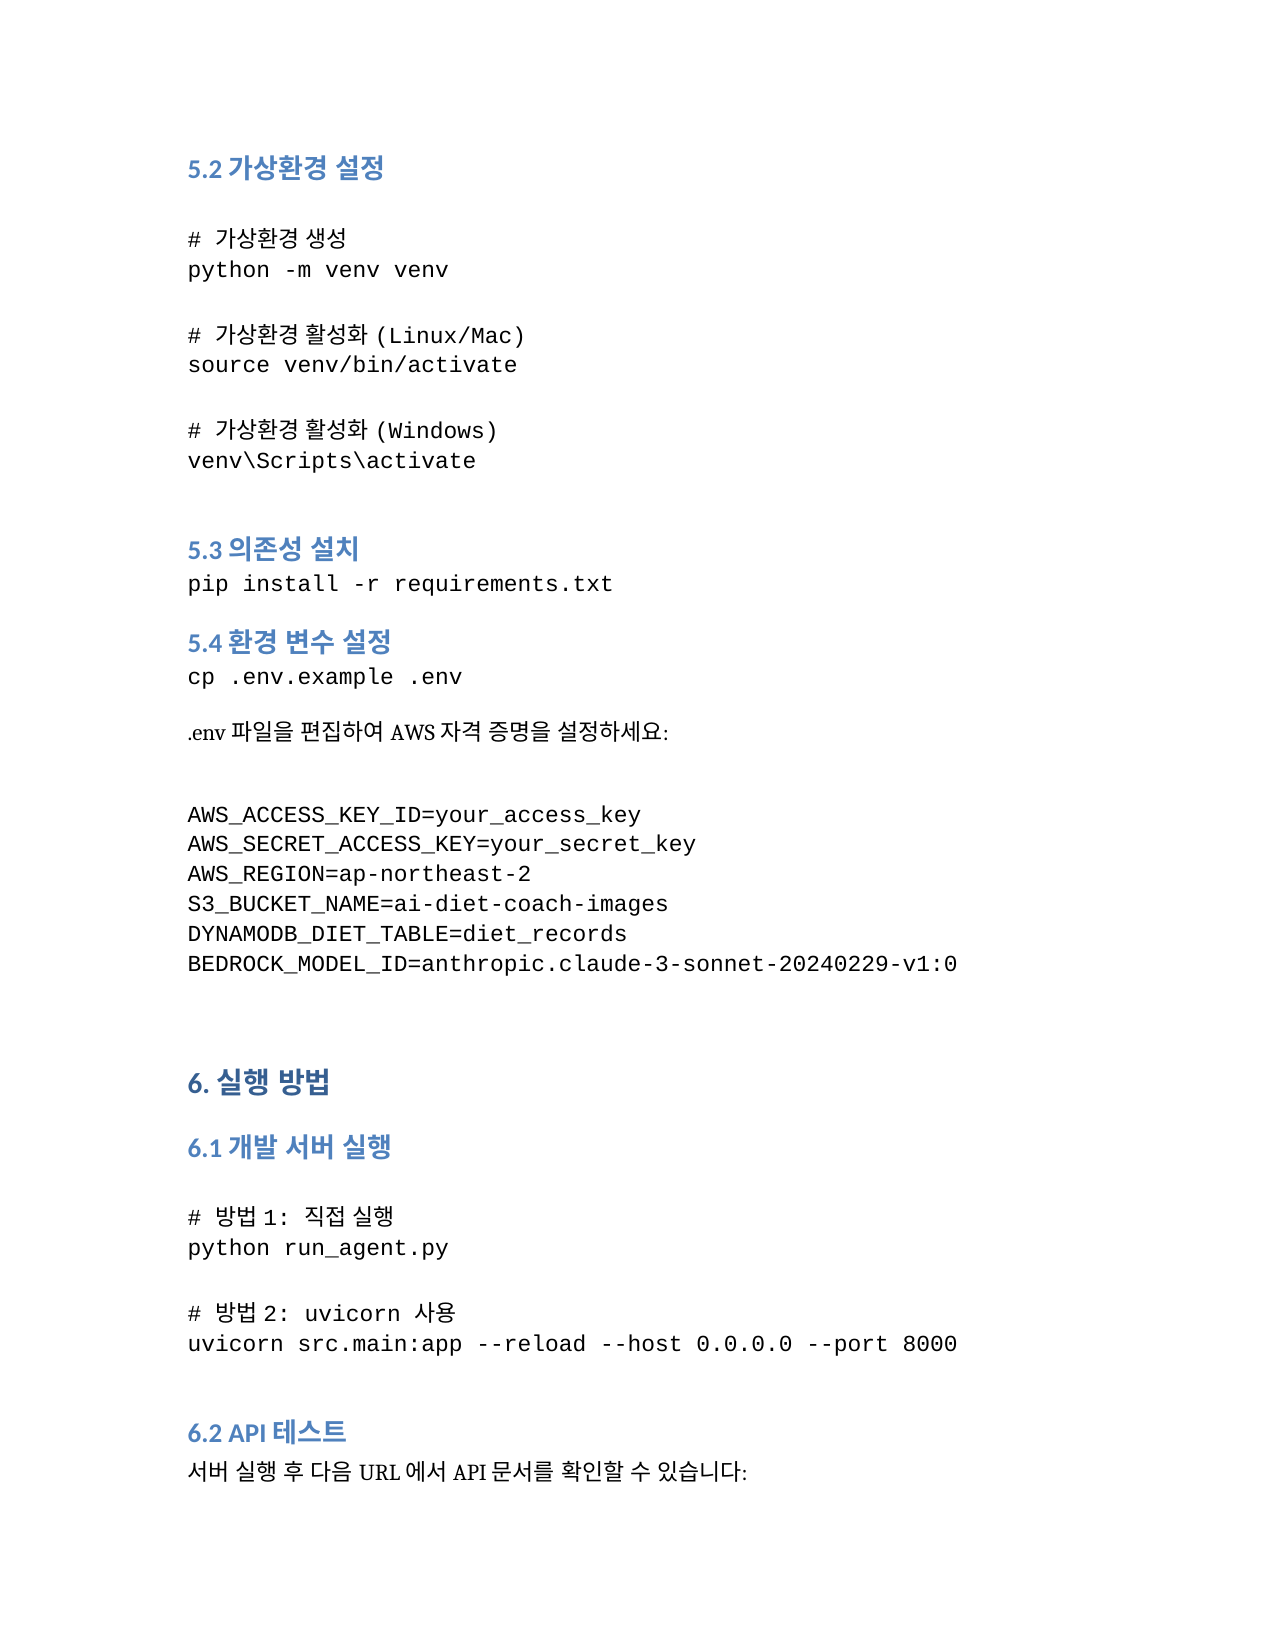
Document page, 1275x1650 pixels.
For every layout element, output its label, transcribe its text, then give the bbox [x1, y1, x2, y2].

text pip install -r requirements.txt [187, 573, 1087, 599]
text AWS_ACCESS_KEY_ID=your_access_key AWS_SECRET_ACCESS_KEY=your_secret_key AWS_REGION=ap-northeast-2 S3_BUCKET_NAME=ai-diet-coach-images DYNAMODB_DIET_TABLE=diet_records BEDROCK_MODEL_ID=anthropic.claude-3-sonnet-20240229-v1:0 [187, 773, 1087, 1008]
subtitle 5.2 가상환경 설정 [187, 150, 1087, 187]
text # 가상환경 생성 python -m venv venv # 가상환경 활성화 (Linux/Mac) source venv/bin/activate # 가상환경 활성화 (Windows) venv\Scripts\activate [187, 192, 1087, 506]
text 서버 실행 후 다음 URL에서 API 문서를 확인할 수 있습니다: [187, 1455, 1087, 1487]
subtitle 6.1 개발 서버 실행 [187, 1128, 1087, 1165]
text # 방법 1: 직접 실행 python run_agent.py # 방법 2: uvicorn 사용 uvicorn src.main:app --reload --host 0.0.0.0 --port 8000 [187, 1171, 1087, 1388]
subtitle 6.2 API 테스트 [187, 1413, 1087, 1450]
text .env 파일을 편집하여 AWS 자격 증명을 설정하세요: [187, 716, 1087, 748]
subtitle 5.4 환경 변수 설정 [187, 623, 1087, 660]
subtitle 6. 실행 방법 [187, 1062, 1087, 1102]
text cp .env.example .env [187, 666, 1087, 692]
subtitle 5.3 의존성 설치 [187, 530, 1087, 567]
